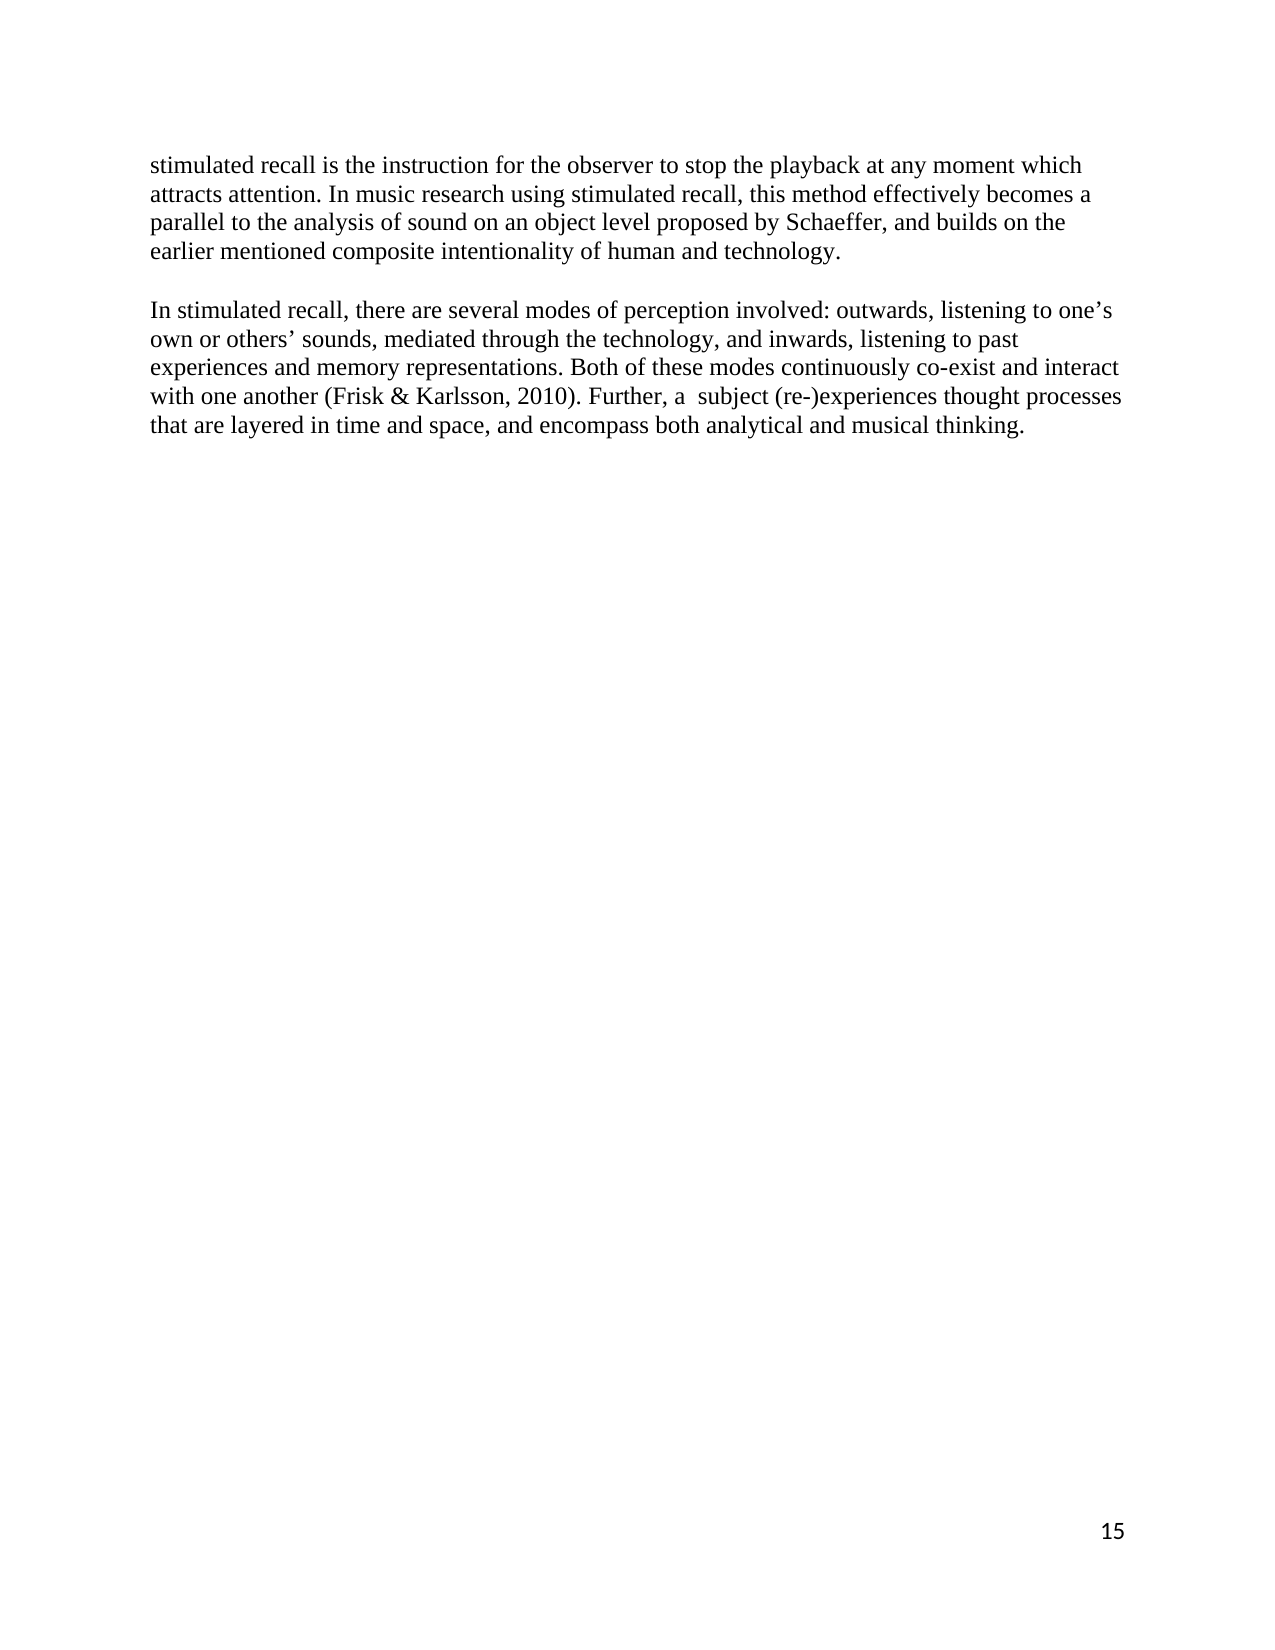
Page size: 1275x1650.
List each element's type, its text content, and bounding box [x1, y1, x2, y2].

text In stimulated recall, there are several modes of perception involved: outwards, listening to one’s own or others’ sounds, mediated through the technology, and inwards, listening to past experiences and memory representations. Both of these modes continuously co-exist and interact with one another (Frisk & Karlsson, 2010). Further, a subject (re-)experiences thought processes that are layered in time and space, and encompass both analytical and musical thinking. [150, 295, 1125, 439]
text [150, 150, 1125, 265]
